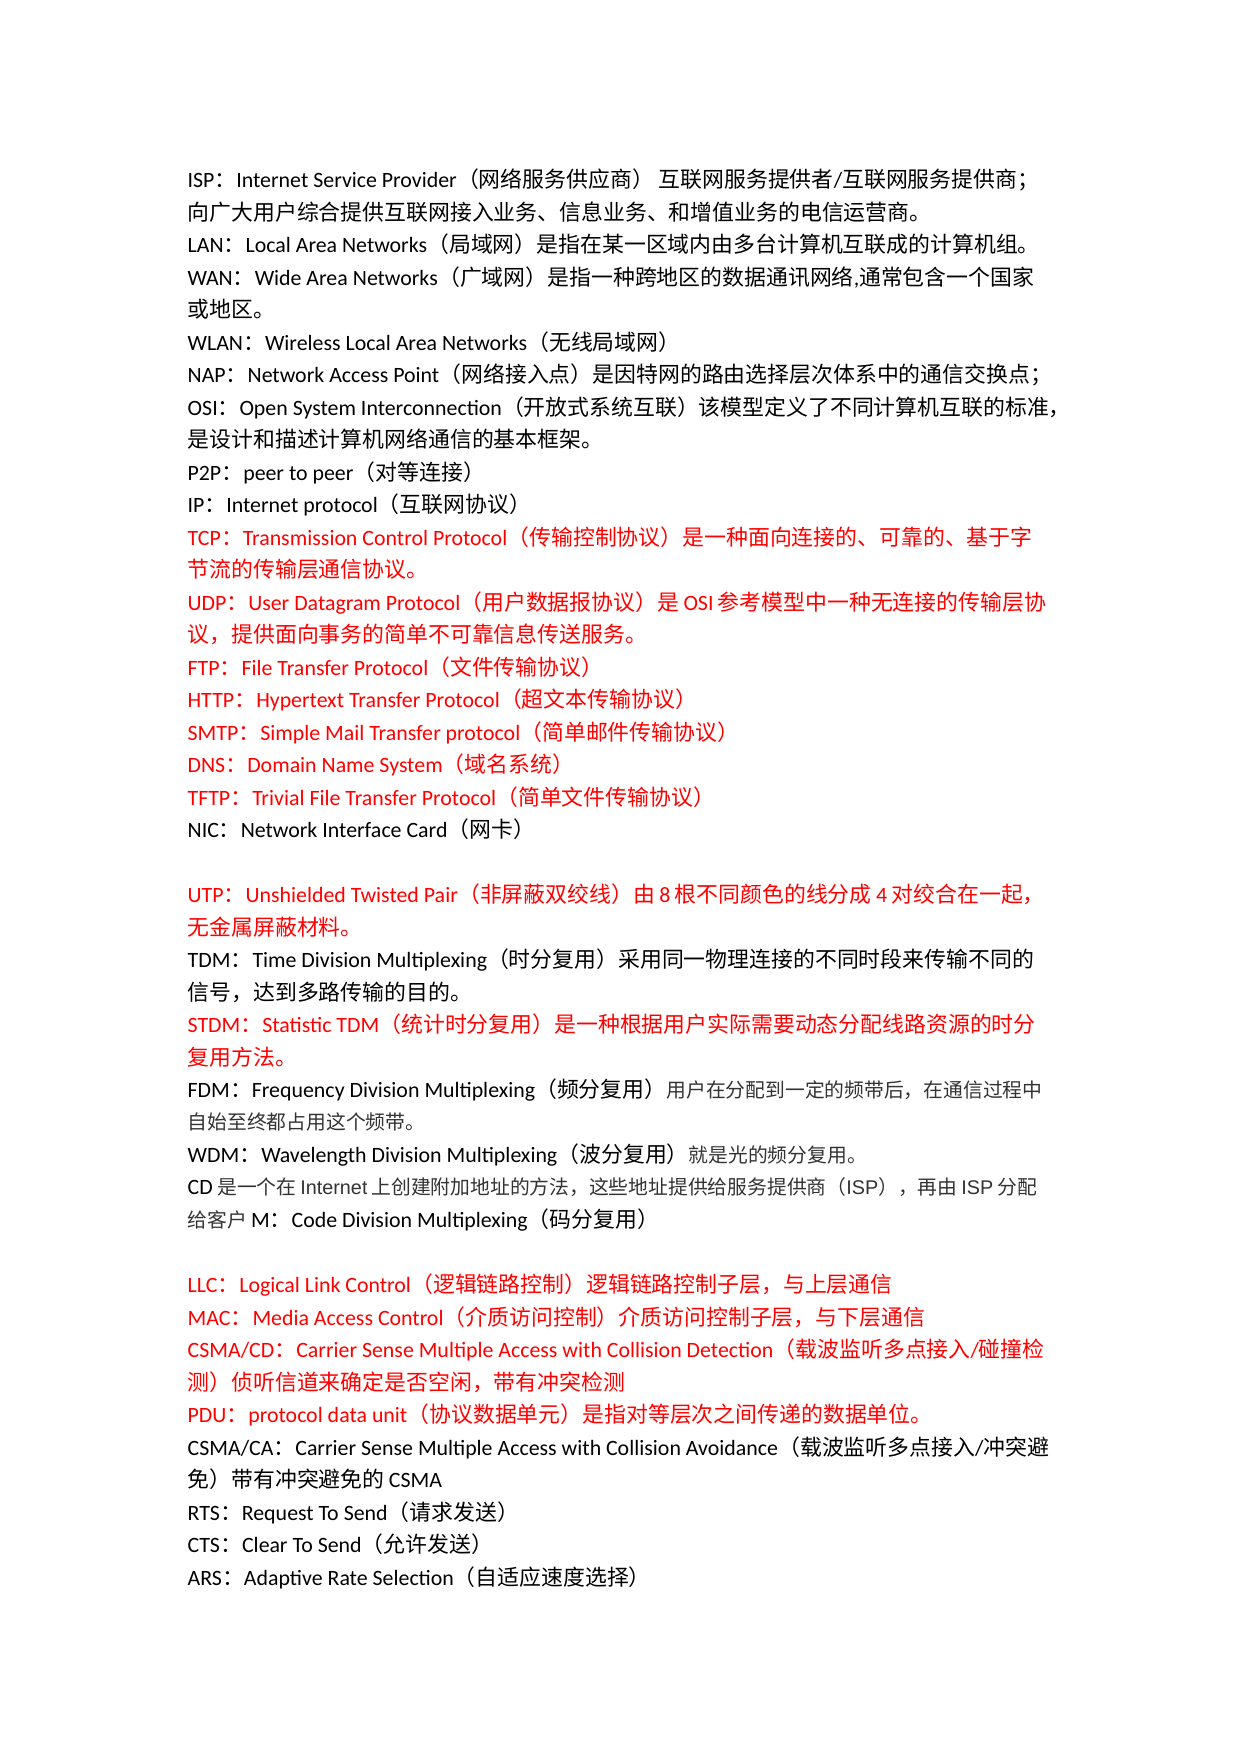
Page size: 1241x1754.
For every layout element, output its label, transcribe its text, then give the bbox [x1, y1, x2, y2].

text OSI：Open System Interconnection（开放式系统互联）该模型定义了不同计算机互联的标准，是设计和描述计算机网络通信的基本框架。 [187, 389, 1053, 454]
text SMTP：Simple Mail Transfer protocol（简单邮件传输协议） [187, 714, 1053, 747]
text NAP：Network Access Point（网络接入点）是因特网的路由选择层次体系中的通信交换点； [187, 357, 1053, 389]
text WLAN：Wireless Local Area Networks（无线局域网） [187, 324, 1053, 357]
text FDM：Frequency Division Multiplexing（频分复用）用户在分配到一定的频带后，在通信过程中自始至终都占用这个频带。 [187, 1072, 1053, 1137]
text STDM：Statistic TDM（统计时分复用）是一种根据用户实际需要动态分配线路资源的时分复用方法。 [187, 1007, 1053, 1072]
text CSMA/CD：Carrier Sense Multiple Access with Collision Detection（载波监听多点接入/碰撞检测）侦听信道来确定是否空闲，带有冲突检测 [187, 1332, 1053, 1397]
text NIC：Network Interface Card（网卡） [187, 812, 1053, 844]
text TFTP：Trivial File Transfer Protocol（简单文件传输协议） [187, 779, 1053, 812]
text WDM：Wavelength Division Multiplexing（波分复用）就是光的频分复用。 [187, 1137, 1053, 1169]
text TDM：Time Division Multiplexing（时分复用）采用同一物理连接的不同时段来传输不同的信号，达到多路传输的目的。 [187, 942, 1053, 1007]
text FTP：File Transfer Protocol（文件传输协议） [187, 649, 1053, 682]
text ISP：Internet Service Provider（网络服务供应商） 互联网服务提供者/互联网服务提供商；向广大用户综合提供互联网接入业务、信息业务、和增值业务的电信运营商。 [187, 162, 1053, 227]
text UTP：Unshielded Twisted Pair（非屏蔽双绞线）由8根不同颜色的线分成4对绞合在一起，无金属屏蔽材料。 [187, 877, 1053, 942]
text IP：Internet protocol（互联网协议） [187, 487, 1053, 519]
text MAC：Media Access Control（介质访问控制）介质访问控制子层，与下层通信 [187, 1299, 1053, 1332]
text UDP：User Datagram Protocol（用户数据报协议）是OSI参考模型中一种无连接的传输层协议，提供面向事务的简单不可靠信息传送服务。 [187, 584, 1053, 649]
text ARS：Adaptive Rate Selection（自适应速度选择） [187, 1559, 1053, 1592]
text CSMA/CA：Carrier Sense Multiple Access with Collision Avoidance（载波监听多点接入/冲突避免）带有冲突避免的CSMA [187, 1429, 1053, 1494]
text P2P：peer to peer（对等连接） [187, 454, 1053, 487]
text PDU：protocol data unit（协议数据单元）是指对等层次之间传递的数据单位。 [187, 1397, 1053, 1429]
text DNS：Domain Name System（域名系统） [187, 747, 1053, 779]
text LLC：Logical Link Control（逻辑链路控制）逻辑链路控制子层，与上层通信 [187, 1267, 1053, 1299]
text RTS：Request To Send（请求发送） [187, 1494, 1053, 1527]
text CTS：Clear To Send（允许发送） [187, 1527, 1053, 1559]
text HTTP：Hypertext Transfer Protocol（超文本传输协议） [187, 682, 1053, 714]
text CD是一个在Internet上创建附加地址的方法，这些地址提供给服务提供商（ISP），再由ISP分配给客户M：Code Division Multiplexing（码分复用） [187, 1169, 1053, 1234]
text LAN：Local Area Networks（局域网）是指在某一区域内由多台计算机互联成的计算机组。 [187, 227, 1053, 259]
text WAN：Wide Area Networks（广域网）是指一种跨地区的数据通讯网络,通常包含一个国家或地区。 [187, 259, 1053, 324]
text TCP：Transmission Control Protocol（传输控制协议）是一种面向连接的、可靠的、基于字节流的传输层通信协议。 [187, 519, 1053, 584]
